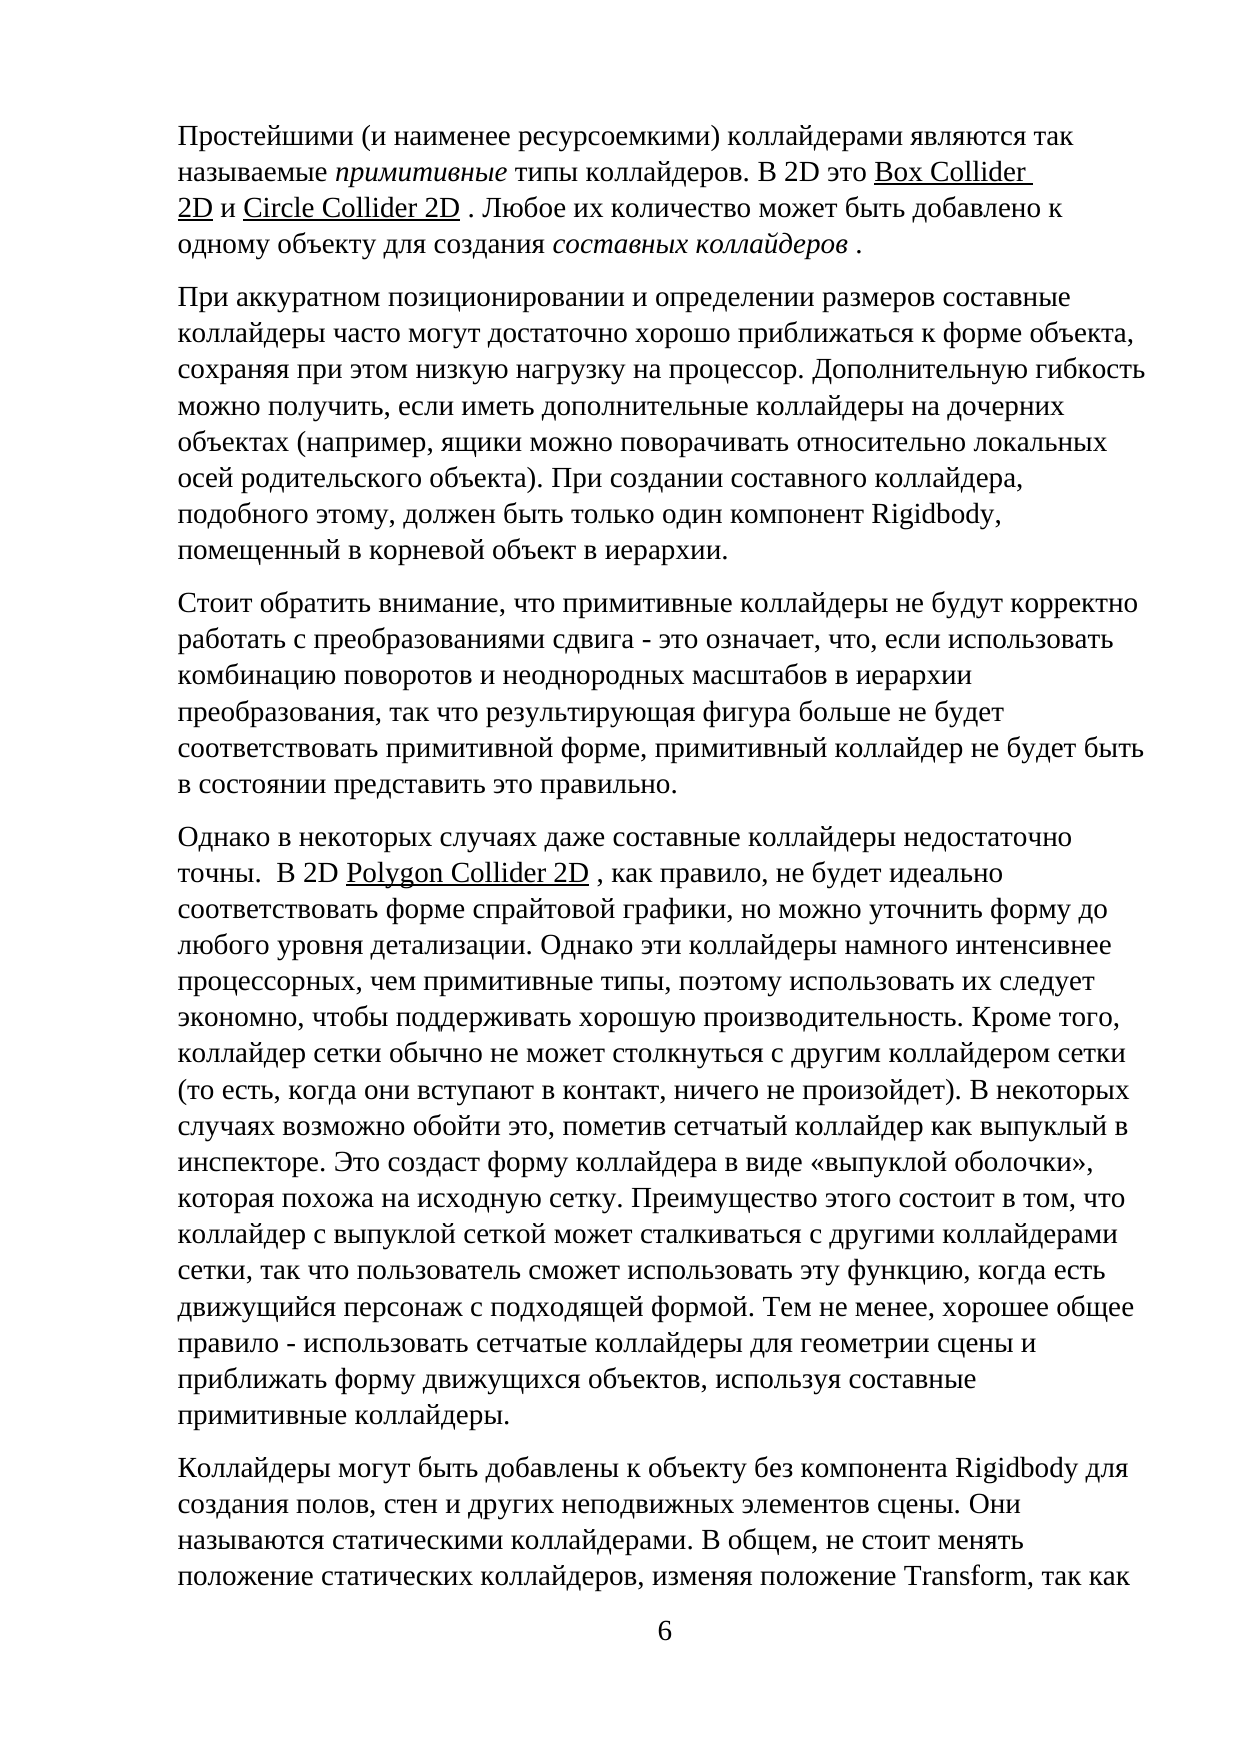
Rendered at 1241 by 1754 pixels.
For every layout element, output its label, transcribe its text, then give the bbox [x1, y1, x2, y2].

text Стоит обратить внимание, что примитивные коллайдеры не будут корректно работать с преобразованиями сдвига - это означает, что, если использовать комбинацию поворотов и неоднородных масштабов в иерархии преобразования, так что результирующая фигура больше не будет соответствовать примитивной форме, примитивный коллайдер не будет быть в состоянии представить это правильно. [177, 585, 1152, 799]
text При аккуратном позиционировании и определении размеров составные коллайдеры часто могут достаточно хорошо приближаться к форме объекта, сохраняя при этом низкую нагрузку на процессор. Дополнительную гибкость можно получить, если иметь дополнительные коллайдеры на дочерних объектах (например, ящики можно поворачивать относительно локальных осей родительского объекта). При создании составного коллайдера, подобного этому, должен быть только один компонент Rigidbody, помещенный в корневой объект в иерархии. [177, 279, 1152, 566]
text Однако в некоторых случаях даже составные коллайдеры недостаточно точны. В 2D Polygon Collider 2D , как правило, не будет идеально соответствовать форме спрайтовой графики, но можно уточнить форму до любого уровня детализации. Однако эти коллайдеры намного интенсивнее процессорных, чем примитивные типы, поэтому использовать их следует экономно, чтобы поддерживать хорошую производительность. Кроме того, коллайдер сетки обычно не может столкнуться с другим коллайдером сетки (то есть, когда они вступают в контакт, ничего не произойдет). В некоторых случаях возможно обойти это, пометив сетчатый коллайдер как выпуклый в инспекторе. Это создаст форму коллайдера в виде «выпуклой оболочки», которая похожа на исходную сетку. Преимущество этого состоит в том, что коллайдер с выпуклой сеткой может сталкиваться с другими коллайдерами сетки, так что пользователь сможет использовать эту функцию, когда есть движущийся персонаж с подходящей формой. Тем не менее, хорошее общее правило - использовать сетчатые коллайдеры для геометрии сцены и приближать форму движущихся объектов, используя составные примитивные коллайдеры. [177, 819, 1152, 1431]
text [177, 1450, 1152, 1592]
text Простейшими (и наименее ресурсоемкими) коллайдерами являются так называемые примитивные типы коллайдеров. В 2D это Box Collider 2D и Circle Collider 2D . Любое их количество может быть добавлено к одному объекту для создания составных коллайдеров . [177, 118, 1152, 260]
